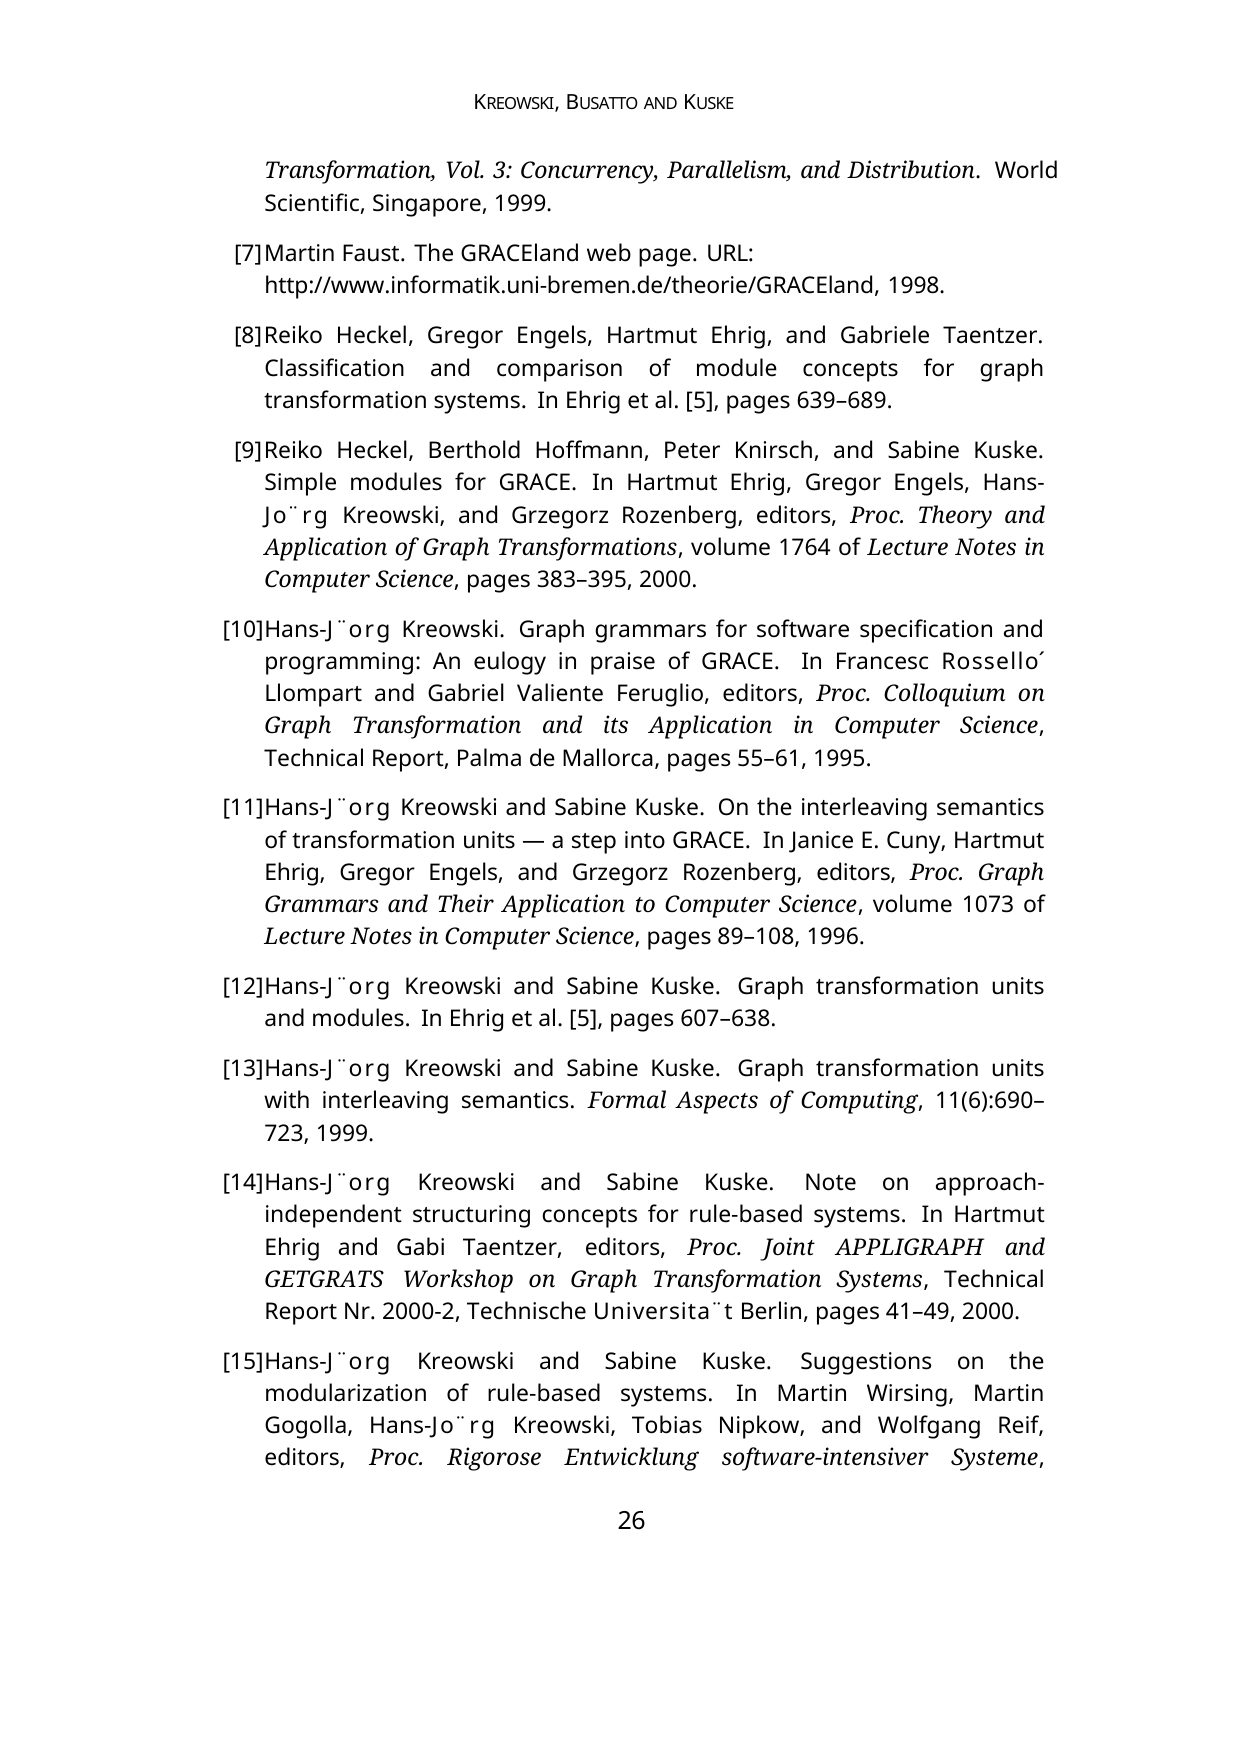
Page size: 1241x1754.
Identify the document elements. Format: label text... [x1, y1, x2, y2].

list Hans-J¨org Kreowski and Sabine Kuske. On the interleaving semantics of transformation units — a step into GRACE. In Janice E. Cuny, Hartmut Ehrig, Gregor Engels, and Grzegorz Rozenberg, editors, Proc. Graph Grammars and Their Application to Computer Science, volume 1073 of Lecture Notes in Computer Science, pages 89–108, 1996. [222, 791, 1045, 951]
list Martin Faust. The GRACEland web page. URL: [234, 236, 1065, 268]
list Hans-J¨org Kreowski and Sabine Kuske. Note on approach-independent structuring concepts for rule-based systems. In Hartmut Ehrig and Gabi Taentzer, editors, Proc. Joint APPLIGRAPH and GETGRATS Workshop on Graph Transformation Systems, Technical Report Nr. 2000-2, Technische Universita¨t Berlin, pages 41–49, 2000. [222, 1166, 1045, 1326]
list Reiko Heckel, Gregor Engels, Hartmut Ehrig, and Gabriele Taentzer. Classification and comparison of module concepts for graph transformation systems. In Ehrig et al. [5], pages 639–689. [234, 319, 1045, 416]
text Transformation, Vol. 3: Concurrency, Parallelism, and Distribution. World Scientific, Singapore, 1999. [264, 154, 1065, 218]
list Hans-J¨org Kreowski. Graph grammars for software specification and programming: An eulogy in praise of GRACE. In Francesc Rossello´ Llompart and Gabriel Valiente Feruglio, editors, Proc. Colloquium on Graph Transformation and its Application in Computer Science, Technical Report, Palma de Mallorca, pages 55–61, 1995. [222, 613, 1045, 773]
list Hans-J¨org Kreowski and Sabine Kuske. Graph transformation units and modules. In Ehrig et al. [5], pages 607–638. [222, 969, 1045, 1034]
text http://www.informatik.uni-bremen.de/theorie/GRACEland, 1998. [264, 269, 1065, 300]
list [222, 1345, 1045, 1472]
list Hans-J¨org Kreowski and Sabine Kuske. Graph transformation units with interleaving semantics. Formal Aspects of Computing, 11(6):690–723, 1999. [222, 1052, 1045, 1148]
list Reiko Heckel, Berthold Hoffmann, Peter Knirsch, and Sabine Kuske. Simple modules for GRACE. In Hartmut Ehrig, Gregor Engels, Hans-Jo¨rg Kreowski, and Grzegorz Rozenberg, editors, Proc. Theory and Application of Graph Transformations, volume 1764 of Lecture Notes in Computer Science, pages 383–395, 2000. [234, 434, 1045, 594]
